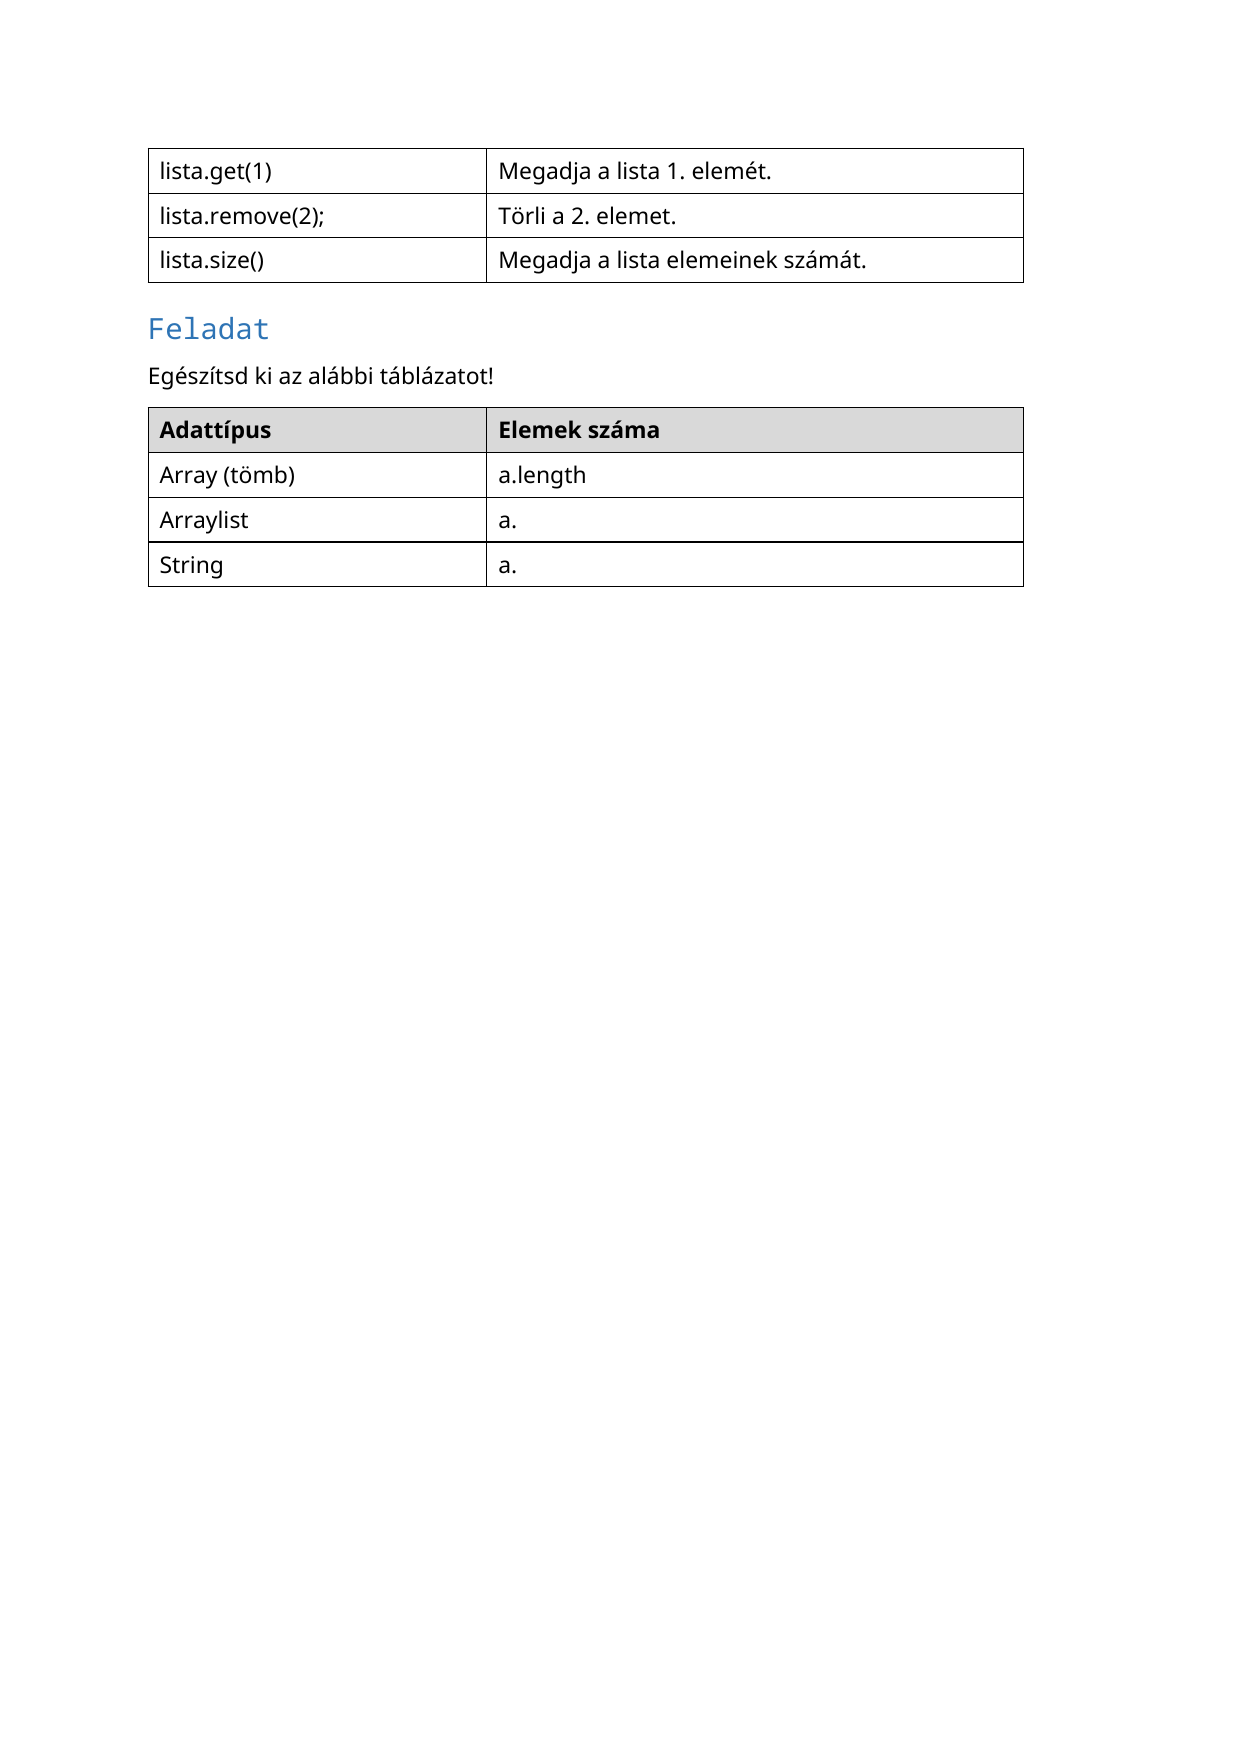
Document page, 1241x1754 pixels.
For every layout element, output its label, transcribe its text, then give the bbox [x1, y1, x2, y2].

table_cell Arraylist [149, 498, 486, 541]
table_cell a. [487, 498, 1023, 541]
table_header Elemek száma [487, 408, 1023, 452]
table_cell Megadja a lista elemeinek számát. [487, 238, 1023, 282]
subtitle Feladat [148, 308, 1093, 348]
table_cell Array (tömb) [149, 453, 486, 497]
table_cell lista.remove(2); [149, 194, 486, 237]
table_cell Megadja a lista 1. elemét. [487, 149, 1023, 192]
text Egészítsd ki az alábbi táblázatot! [148, 360, 1093, 391]
table_header Adattípus [149, 408, 486, 452]
table_cell lista.get(1) [149, 149, 486, 192]
table_cell a.length [487, 453, 1023, 497]
table_cell lista.size() [149, 238, 486, 282]
table_cell Törli a 2. elemet. [487, 194, 1023, 237]
table_cell String [149, 543, 486, 586]
table_cell a. [487, 543, 1023, 586]
